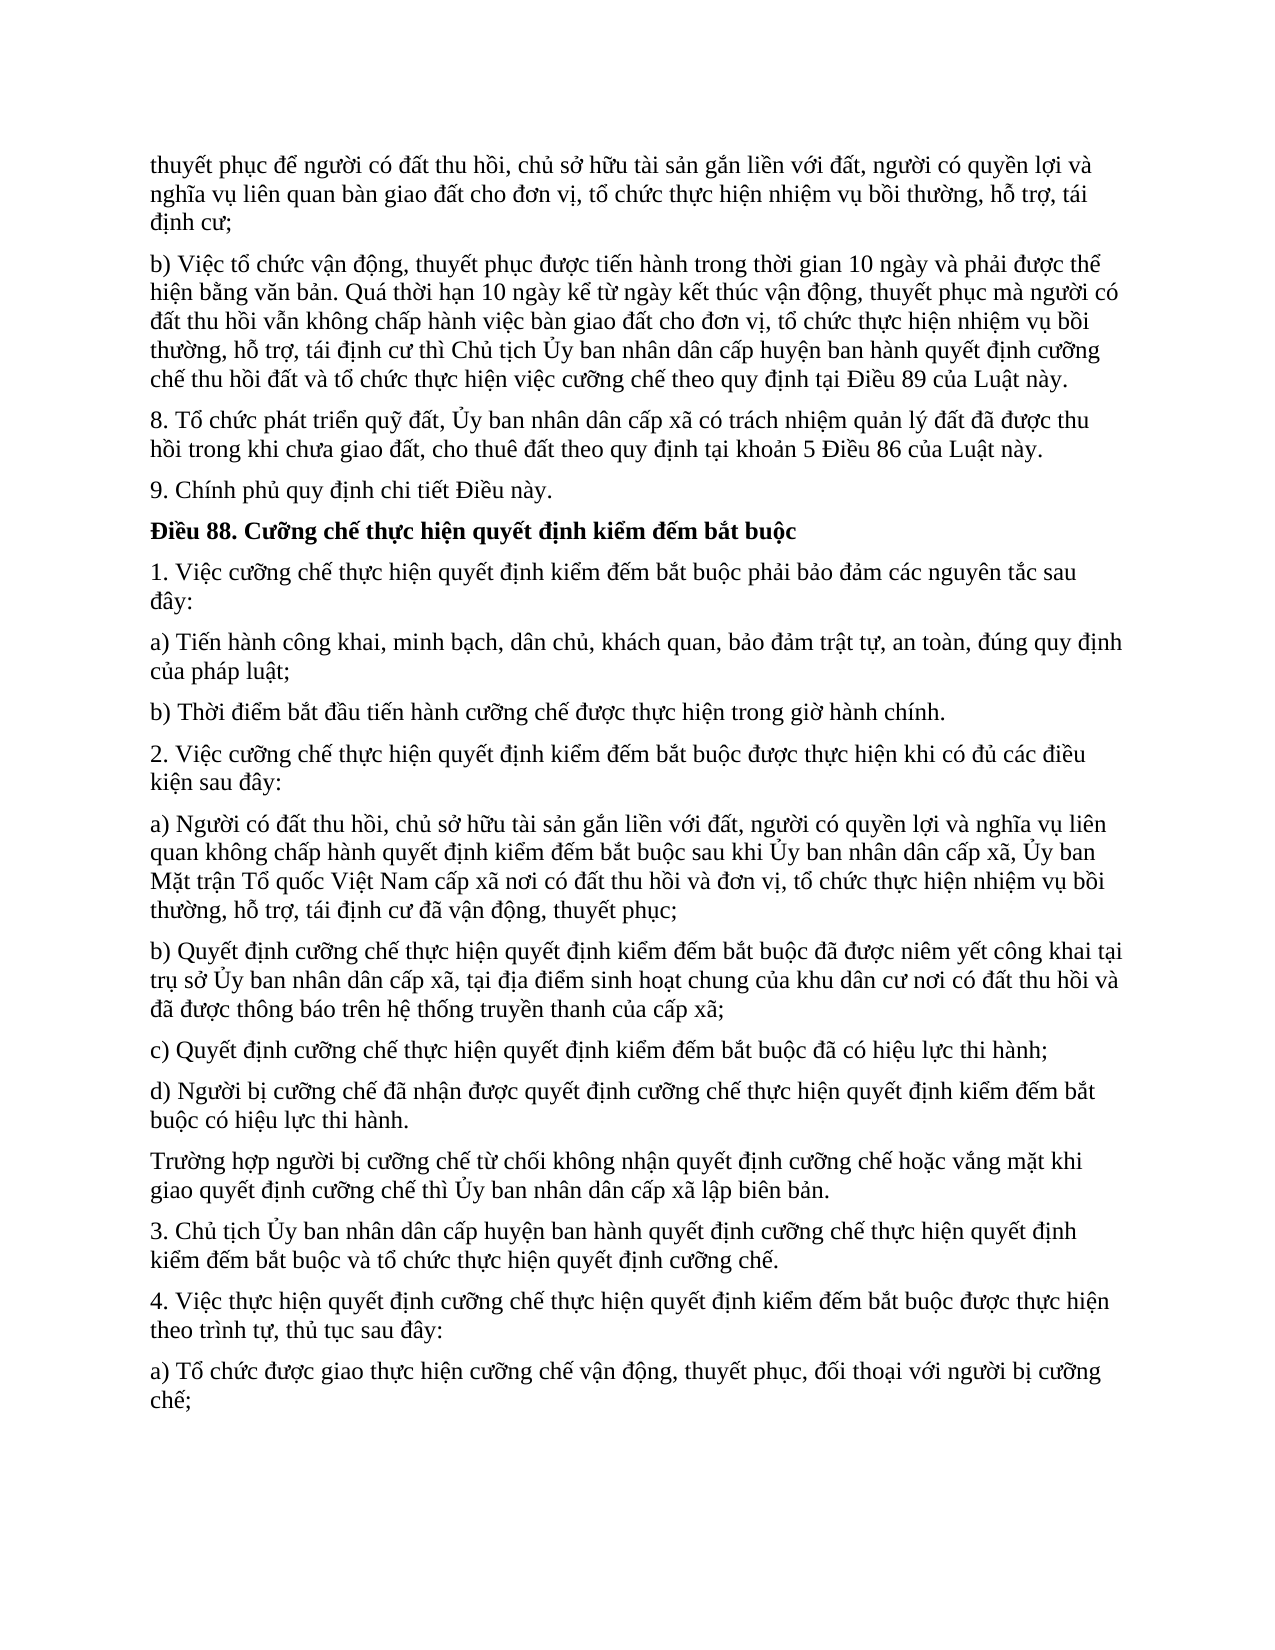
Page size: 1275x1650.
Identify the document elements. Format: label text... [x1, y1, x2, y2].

text 4. Việc thực hiện quyết định cưỡng chế thực hiện quyết định kiểm đếm bắt buộc được thực hiện theo trình tự, thủ tục sau đây: [150, 1286, 1125, 1344]
text b) Thời điểm bắt đầu tiến hành cưỡng chế được thực hiện trong giờ hành chính. [150, 697, 1125, 726]
text 2. Việc cưỡng chế thực hiện quyết định kiểm đếm bắt buộc được thực hiện khi có đủ các điều kiện sau đây: [150, 739, 1125, 796]
text 3. Chủ tịch Ủy ban nhân dân cấp huyện ban hành quyết định cưỡng chế thực hiện quyết định kiểm đếm bắt buộc và tổ chức thực hiện quyết định cưỡng chế. [150, 1216, 1125, 1274]
text d) Người bị cưỡng chế đã nhận được quyết định cưỡng chế thực hiện quyết định kiểm đếm bắt buộc có hiệu lực thi hành. [150, 1076, 1125, 1134]
text 1. Việc cưỡng chế thực hiện quyết định kiểm đếm bắt buộc phải bảo đảm các nguyên tắc sau đây: [150, 557, 1125, 615]
text 9. Chính phủ quy định chi tiết Điều này. [150, 475, 1125, 504]
text a) Người có đất thu hồi, chủ sở hữu tài sản gắn liền với đất, người có quyền lợi và nghĩa vụ liên quan không chấp hành quyết định kiểm đếm bắt buộc sau khi Ủy ban nhân dân cấp xã, Ủy ban Mặt trận Tổ quốc Việt Nam cấp xã nơi có đất thu hồi và đơn vị, tổ chức thực hiện nhiệm vụ bồi thường, hỗ trợ, tái định cư đã vận động, thuyết phục; [150, 809, 1125, 924]
text b) Việc tổ chức vận động, thuyết phục được tiến hành trong thời gian 10 ngày và phải được thể hiện bằng văn bản. Quá thời hạn 10 ngày kể từ ngày kết thúc vận động, thuyết phục mà người có đất thu hồi vẫn không chấp hành việc bàn giao đất cho đơn vị, tổ chức thực hiện nhiệm vụ bồi thường, hỗ trợ, tái định cư thì Chủ tịch Ủy ban nhân dân cấp huyện ban hành quyết định cưỡng chế thu hồi đất và tổ chức thực hiện việc cưỡng chế theo quy định tại Điều 89 của Luật này. [150, 249, 1125, 392]
text Điều 88. Cưỡng chế thực hiện quyết định kiểm đếm bắt buộc [150, 516, 1125, 545]
text a) Tổ chức được giao thực hiện cưỡng chế vận động, thuyết phục, đối thoại với người bị cưỡng chế; [150, 1356, 1125, 1414]
text a) Tiến hành công khai, minh bạch, dân chủ, khách quan, bảo đảm trật tự, an toàn, đúng quy định của pháp luật; [150, 627, 1125, 685]
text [150, 150, 1125, 236]
text c) Quyết định cưỡng chế thực hiện quyết định kiểm đếm bắt buộc đã có hiệu lực thi hành; [150, 1035, 1125, 1064]
text b) Quyết định cưỡng chế thực hiện quyết định kiểm đếm bắt buộc đã được niêm yết công khai tại trụ sở Ủy ban nhân dân cấp xã, tại địa điểm sinh hoạt chung của khu dân cư nơi có đất thu hồi và đã được thông báo trên hệ thống truyền thanh của cấp xã; [150, 936, 1125, 1022]
text 8. Tổ chức phát triển quỹ đất, Ủy ban nhân dân cấp xã có trách nhiệm quản lý đất đã được thu hồi trong khi chưa giao đất, cho thuê đất theo quy định tại khoản 5 Điều 86 của Luật này. [150, 405, 1125, 462]
text Trường hợp người bị cưỡng chế từ chối không nhận quyết định cưỡng chế hoặc vắng mặt khi giao quyết định cưỡng chế thì Ủy ban nhân dân cấp xã lập biên bản. [150, 1146, 1125, 1204]
